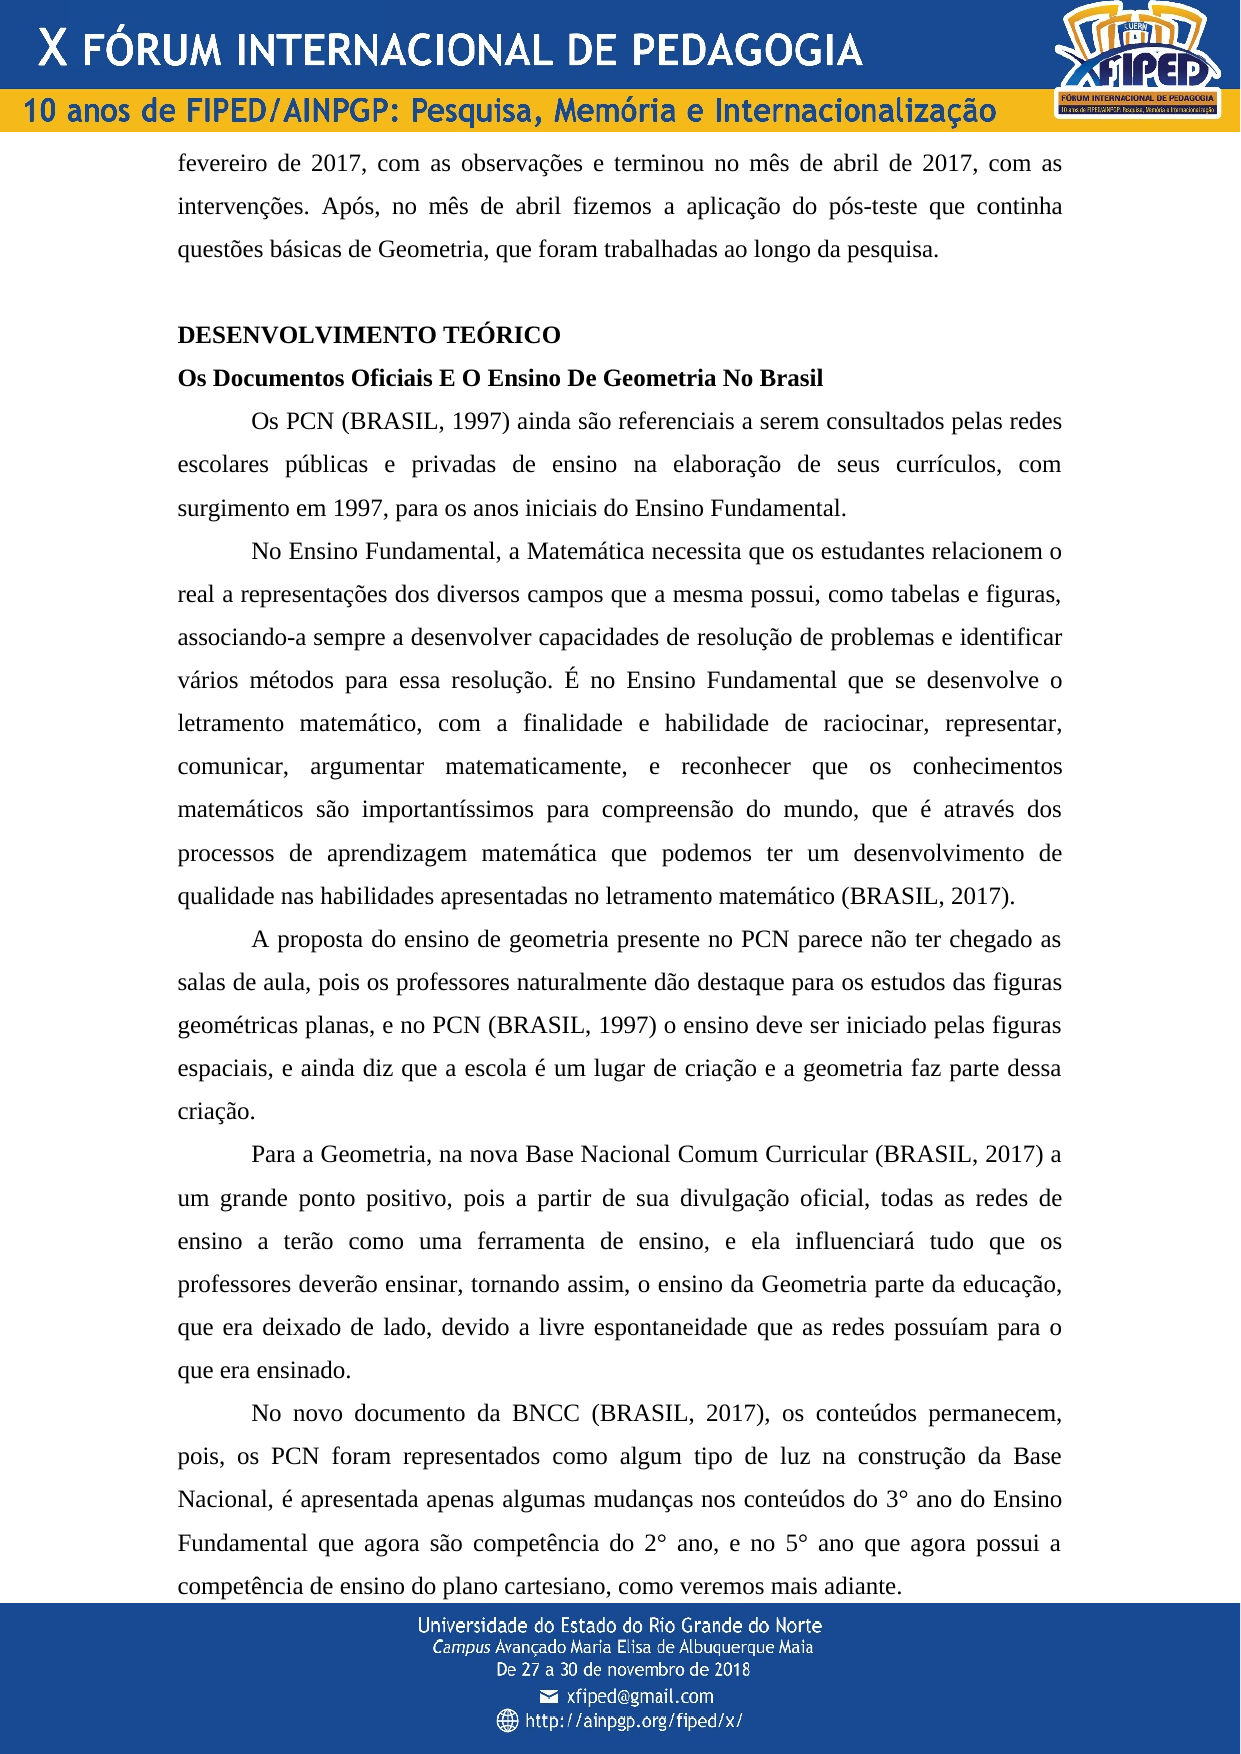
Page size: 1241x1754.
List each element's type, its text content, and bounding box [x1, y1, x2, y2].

picture [0, 1603, 1241, 1754]
text Os PCN (BRASIL, 1997) ainda são referenciais a serem consultados pelas redes escolares públicas e privadas de ensino na elaboração de seus currículos, com surgimento em 1997, para os anos iniciais do Ensino Fundamental. [177, 406, 1063, 521]
text A proposta do ensino de geometria presente no PCN parece não ter chegado as salas de aula, pois os professores naturalmente dão destaque para os estudos das figuras geométricas planas, e no PCN (BRASIL, 1997) o ensino deve ser iniciado pelas figuras espaciais, e ainda diz que a escola é um lugar de criação e a geometria faz parte dessa criação. [177, 924, 1063, 1125]
picture [0, 0, 1241, 132]
text No novo documento da BNCC (BRASIL, 2017), os conteúdos permanecem, pois, os PCN foram representados como algum tipo de luz na construção da Base Nacional, é apresentada apenas algumas mudanças nos conteúdos do 3° ano do Ensino Fundamental que agora são competência do 2° ano, e no 5° ano que agora possui a competência de ensino do plano cartesiano, como veremos mais adiante. [177, 1398, 1063, 1599]
text Para a Geometria, na nova Base Nacional Comum Curricular (BRASIL, 2017) a um grande ponto positivo, pois a partir de sua divulgação oficial, todas as redes de ensino a terão como uma ferramenta de ensino, e ela influenciará tudo que os professores deverão ensinar, tornando assim, o ensino da Geometria parte da educação, que era deixado de lado, devido a livre espontaneidade que as redes possuíam para o que era ensinado. [177, 1139, 1063, 1384]
text DESENVOLVIMENTO TEÓRICO [177, 320, 1063, 349]
text No Ensino Fundamental, a Matemática necessita que os estudantes relacionem o real a representações dos diversos campos que a mesma possui, como tabelas e figuras, associando-a sempre a desenvolver capacidades de resolução de problemas e identificar vários métodos para essa resolução. É no Ensino Fundamental que se desenvolve o letramento matemático, com a finalidade e habilidade de raciocinar, representar, comunicar, argumentar matematicamente, e reconhecer que os conhecimentos matemáticos são importantíssimos para compreensão do mundo, que é através dos processos de aprendizagem matemática que podemos ter um desenvolvimento de qualidade nas habilidades apresentadas no letramento matemático (BRASIL, 2017). [177, 536, 1063, 909]
text Os Documentos Oficiais E O Ensino De Geometria No Brasil [177, 363, 1063, 392]
